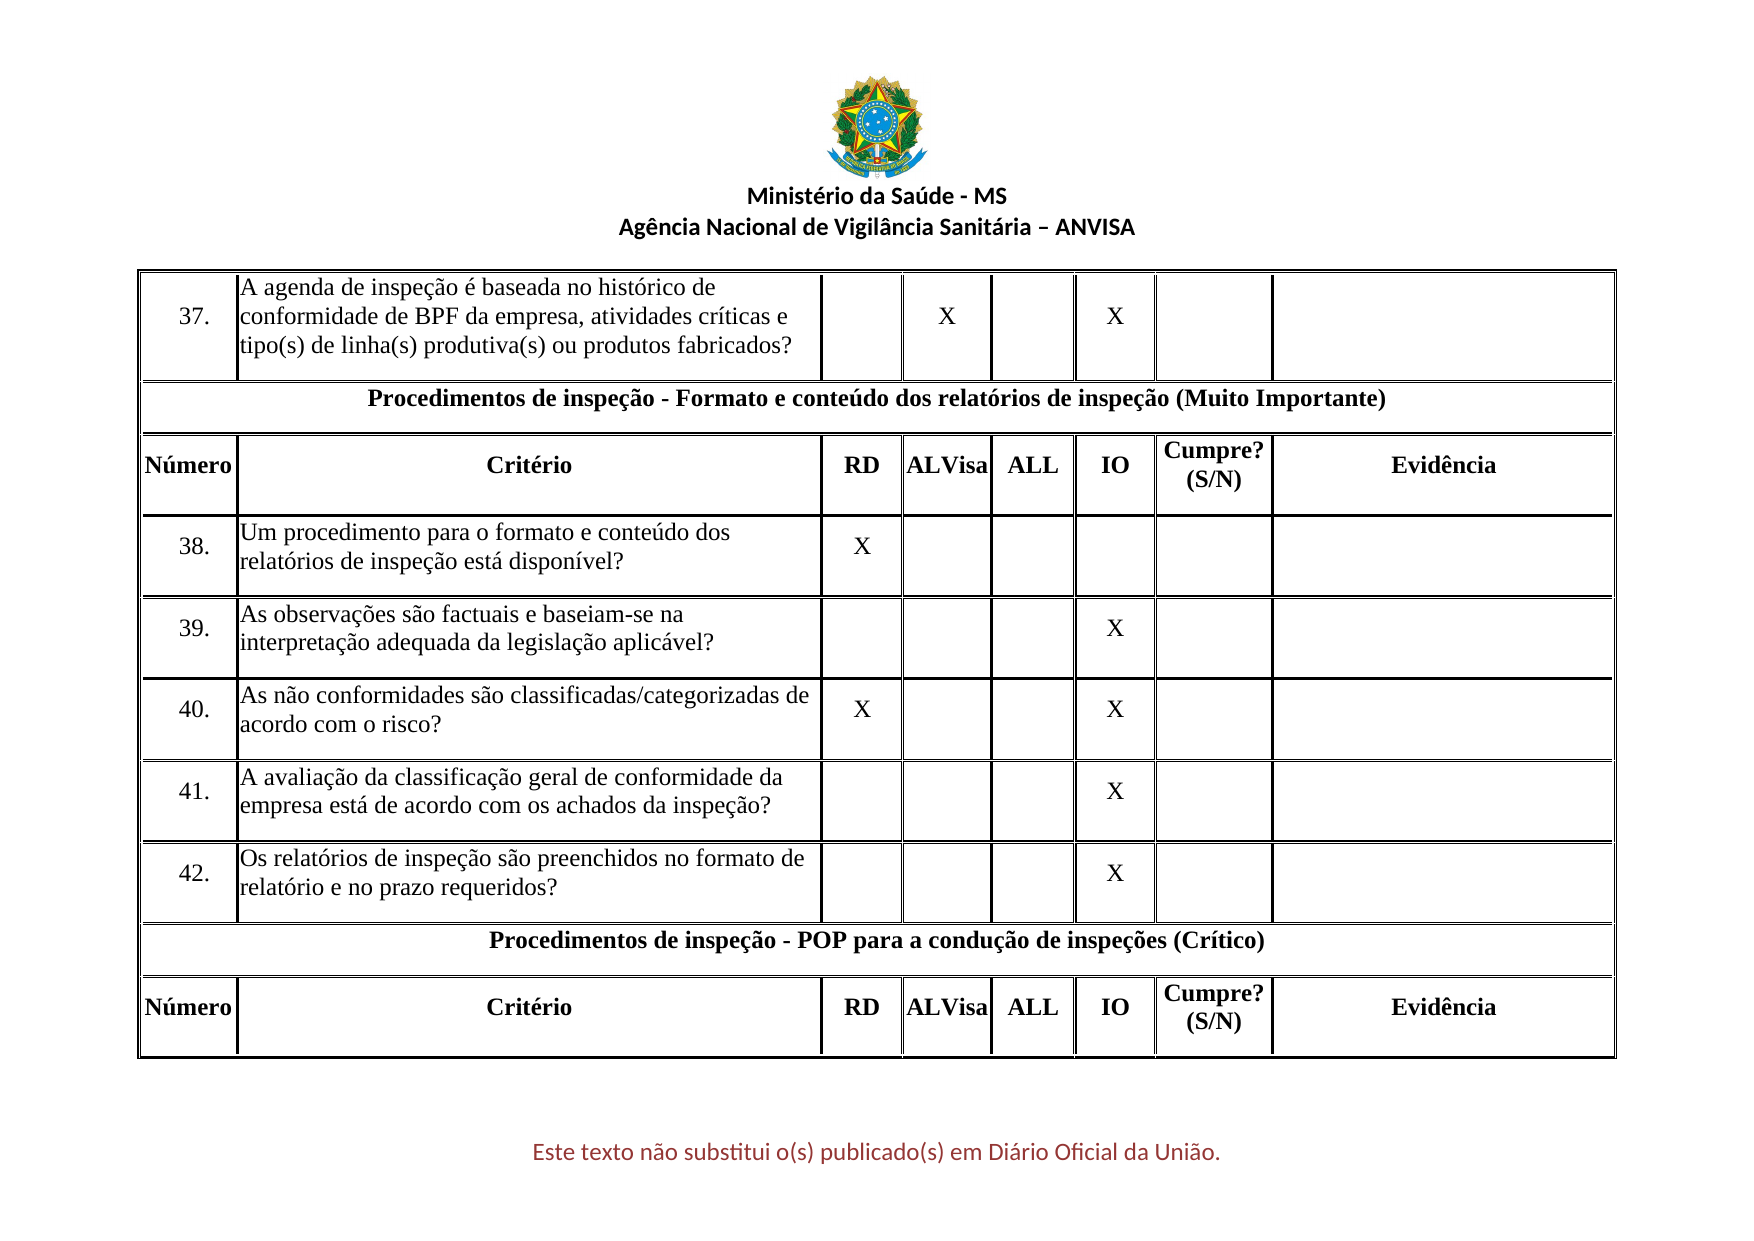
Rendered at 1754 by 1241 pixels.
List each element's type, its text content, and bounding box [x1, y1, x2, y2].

table_cell X [1077, 844, 1154, 922]
table_cell X [823, 517, 901, 595]
table_cell [993, 517, 1073, 595]
table_cell Um procedimento para o formato e conteúdo dos relatórios de inspeção está disponível? [239, 517, 820, 595]
table_cell [141, 840, 236, 922]
table_cell [1157, 517, 1271, 595]
table_cell [141, 759, 236, 840]
table_cell X [1075, 273, 1156, 379]
table_cell RD [821, 978, 903, 1056]
table_cell [993, 599, 1073, 677]
table_cell IO [1075, 978, 1156, 1056]
table_cell [141, 514, 236, 595]
table_cell X [903, 273, 991, 379]
table_cell As observações são factuais e baseiam-se na interpretação adequada da legislação aplicável? [239, 599, 820, 677]
table_cell [141, 677, 236, 758]
table_cell IO [1077, 436, 1154, 514]
table_cell [904, 762, 990, 840]
table_cell Número [141, 432, 236, 514]
table_cell [993, 844, 1073, 922]
table_cell ALVisa [903, 978, 991, 1056]
table_cell [1272, 273, 1614, 379]
table_cell [993, 680, 1073, 758]
table_cell [1274, 595, 1614, 677]
table_cell [1274, 840, 1614, 922]
table_cell Evidência [1272, 975, 1614, 1056]
table_cell [1274, 514, 1614, 595]
table_cell [1077, 517, 1154, 595]
table_cell [904, 517, 990, 595]
table_cell X [1077, 762, 1154, 840]
table_cell ALL [991, 976, 1075, 1056]
table_cell A avaliação da classificação geral de conformidade da empresa está de acordo com os achados da inspeção? [239, 762, 820, 840]
table_cell A agenda de inspeção é baseada no histórico de conformidade de BPF da empresa, atividades críticas e tipo(s) de linha(s) produtiva(s) ou produtos fabricados? [237, 273, 821, 379]
table_cell X [1077, 680, 1154, 758]
table_cell [1156, 273, 1272, 379]
table_cell Critério [239, 436, 820, 514]
table_cell Critério [237, 978, 821, 1056]
table_cell [991, 271, 1075, 379]
table_cell [823, 599, 901, 677]
table_cell As não conformidades são classificadas/categorizadas de acordo com o risco? [239, 680, 820, 758]
table_cell ALL [993, 436, 1073, 514]
table_cell Procedimentos de inspeção - Formato e conteúdo dos relatórios de inspeção (Muito Importante) [141, 380, 1614, 432]
table_cell [1274, 677, 1614, 758]
table_cell Procedimentos de inspeção - POP para a condução de inspeções (Crítico) [139, 922, 1615, 974]
table_cell ALVisa [904, 436, 990, 514]
table_cell Evidência [1274, 432, 1614, 514]
table_cell [904, 844, 990, 922]
table_cell X [823, 680, 901, 758]
table_cell Cumpre? (S/N) [1157, 436, 1271, 514]
table_cell [904, 599, 990, 677]
table_cell [823, 762, 901, 840]
table_cell [1274, 759, 1614, 840]
table_cell [1157, 844, 1271, 922]
table_cell [141, 595, 236, 677]
table_cell Os relatórios de inspeção são preenchidos no formato de relatório e no prazo requeridos? [239, 844, 820, 922]
table_cell [821, 273, 903, 379]
table_cell [141, 273, 237, 379]
table_cell [823, 844, 901, 922]
table_cell RD [823, 436, 901, 514]
table_cell [1157, 762, 1271, 840]
table_cell [1157, 599, 1271, 677]
table_cell [1157, 680, 1271, 758]
table_cell [904, 680, 990, 758]
table_cell Número [141, 975, 237, 1056]
picture [823, 73, 931, 181]
table_cell Cumpre? (S/N) [1156, 978, 1272, 1056]
table_cell X [1077, 599, 1154, 677]
table_cell [993, 762, 1073, 840]
